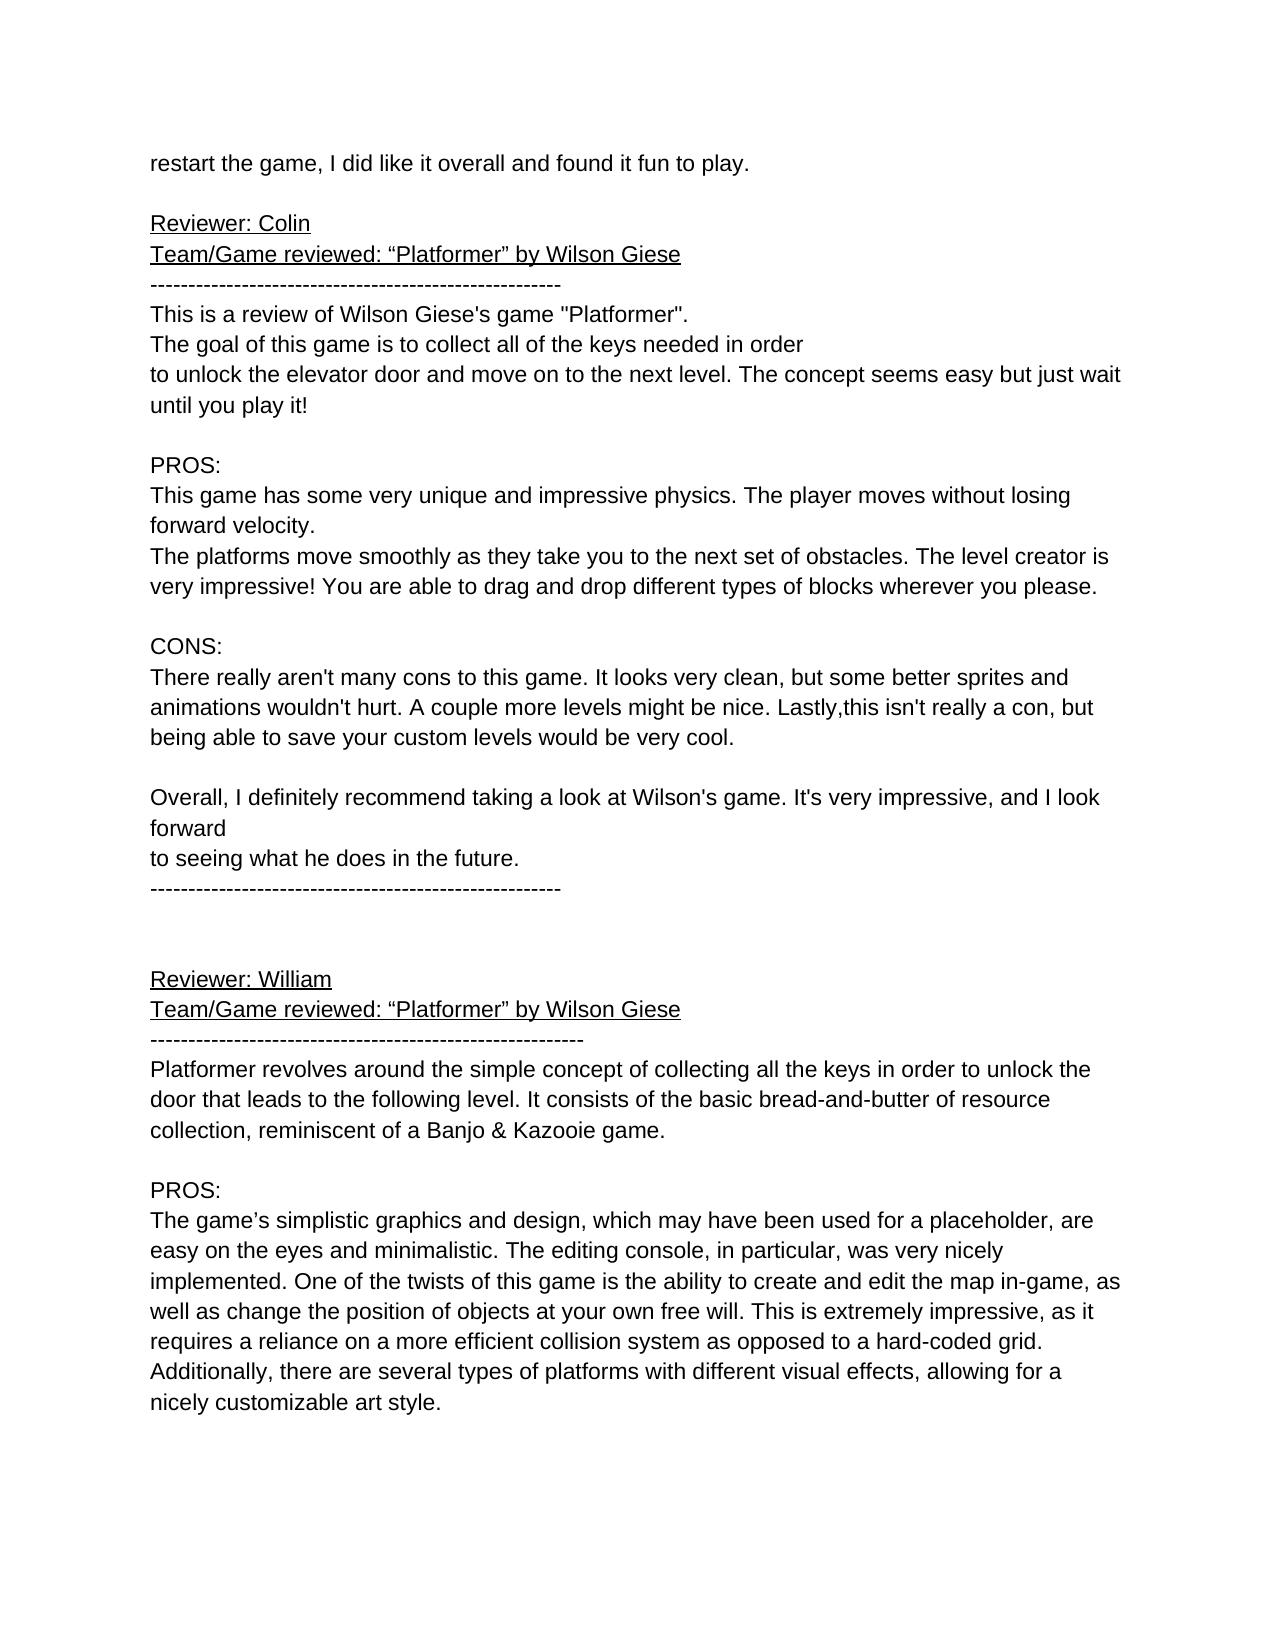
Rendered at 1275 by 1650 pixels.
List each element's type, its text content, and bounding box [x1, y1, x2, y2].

text Overall, I definitely recommend taking a look at Wilson's game. It's very impressive, and I look forward [150, 784, 1125, 841]
text PROS: [150, 452, 1125, 478]
text This game has some very unique and impressive physics. The player moves without losing forward velocity. [150, 482, 1125, 539]
text Reviewer: Colin [150, 210, 1125, 237]
text There really aren't many cons to this game. It looks very clean, but some better sprites and animations wouldn't hurt. A couple more levels might be nice. Lastly,this isn't really a con, but being able to save your custom levels would be very cool. [150, 663, 1125, 750]
text Reviewer: William [150, 966, 1125, 992]
text to seeing what he does in the future. [150, 845, 1125, 871]
text The platforms move smoothly as they take you to the next set of obstacles. The level creator is very impressive! You are able to drag and drop different types of blocks wherever you please. [150, 543, 1125, 599]
text CONS: [150, 633, 1125, 660]
text --------------------------------------------------------- [150, 1026, 1125, 1052]
text This is a review of Wilson Giese's game "Platformer". [150, 301, 1125, 327]
text The goal of this game is to collect all of the keys needed in order [150, 331, 1125, 358]
text Team/Game reviewed: “Platformer” by Wilson Giese [150, 996, 1125, 1022]
text Platformer revolves around the simple concept of collecting all the keys in order to unlock the door that leads to the following level. It consists of the basic bread-and-butter of resource collection, reminiscent of a Banjo & Kazooie game. [150, 1056, 1125, 1143]
text ------------------------------------------------------ [150, 875, 1125, 901]
text ------------------------------------------------------ [150, 271, 1125, 297]
text restart the game, I did like it overall and found it fun to play. [150, 150, 1125, 176]
text PROS: [150, 1177, 1125, 1203]
text The game’s simplistic graphics and design, which may have been used for a placeholder, are easy on the eyes and minimalistic. The editing console, in particular, was very nicely implemented. One of the twists of this game is the ability to create and edit the map in-game, as well as change the position of objects at your own free will. This is extremely impressive, as it requires a reliance on a more efficient collision system as opposed to a hard-coded grid. Additionally, there are several types of platforms with different visual effects, allowing for a nicely customizable art style. [150, 1207, 1125, 1415]
text Team/Game reviewed: “Platformer” by Wilson Giese [150, 241, 1125, 267]
text to unlock the elevator door and move on to the next level. The concept seems easy but just wait until you play it! [150, 361, 1125, 418]
